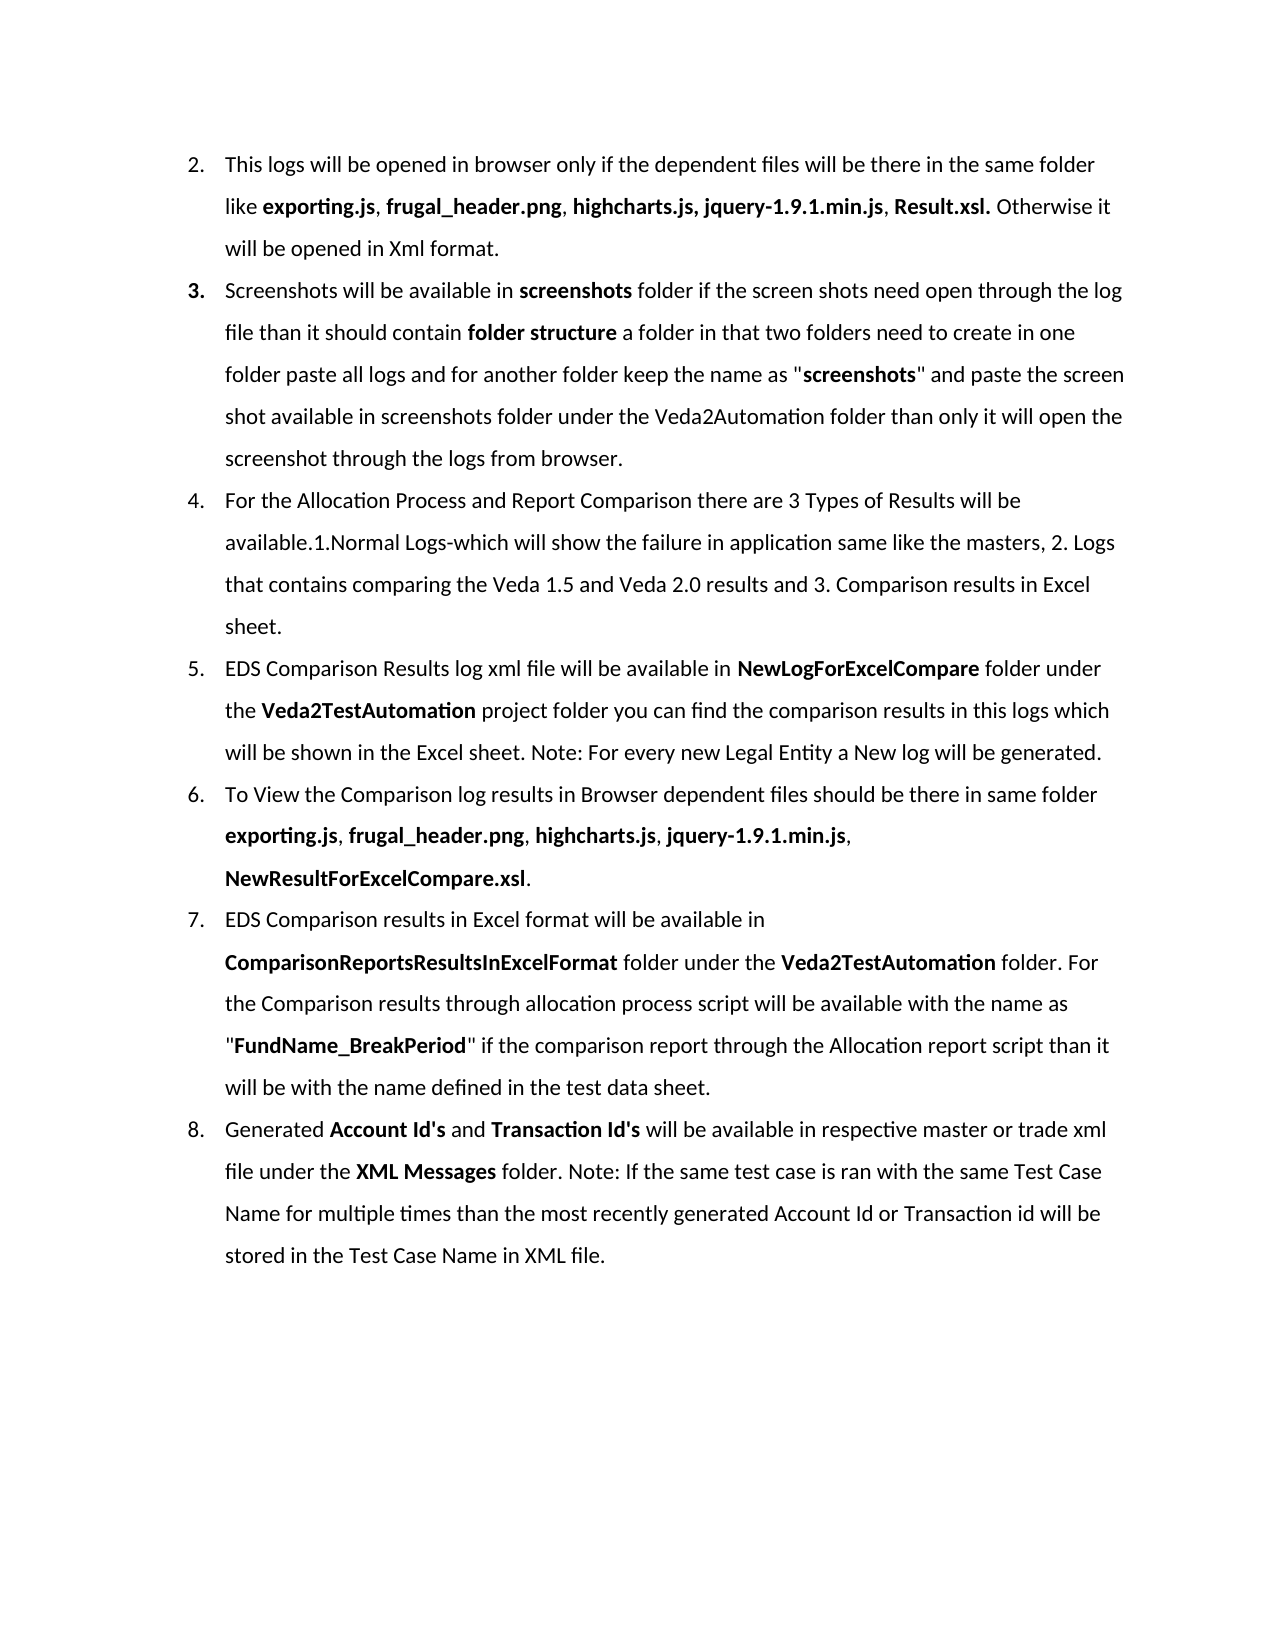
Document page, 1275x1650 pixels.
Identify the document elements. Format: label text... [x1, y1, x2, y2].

list For the Allocation Process and Report Comparison there are 3 Types of Results will be available.1.Normal Logs-which will show the failure in application same like the masters, 2. Logs that contains comparing the Veda 1.5 and Veda 2.0 results and 3. Comparison results in Excel sheet. [187, 486, 1125, 640]
list To View the Comparison log results in Browser dependent files should be there in same folder exporting.js, frugal_header.png, highcharts.js, jquery-1.9.1.min.js, NewResultForExcelCompare.xsl. [187, 780, 1125, 892]
list Screenshots will be available in screenshots folder if the screen shots need open through the log file than it should contain folder structure a folder in that two folders need to create in one folder paste all logs and for another folder keep the name as "screenshots" and paste the screen shot available in screenshots folder under the Veda2Automation folder than only it will open the screenshot through the logs from browser. [187, 276, 1125, 472]
list Generated Account Id's and Transaction Id's will be available in respective master or trade xml file under the XML Messages folder. Note: If the same test case is ran with the same Test Case Name for multiple times than the most recently generated Account Id or Transaction id will be stored in the Test Case Name in XML file. [187, 1116, 1125, 1269]
list EDS Comparison Results log xml file will be available in NewLogForExcelCompare folder under the Veda2TestAutomation project folder you can find the comparison results in this logs which will be shown in the Excel sheet. Note: For every new Legal Entity a New log will be generated. [187, 654, 1125, 766]
list EDS Comparison results in Excel format will be available in ComparisonReportsResultsInExcelFormat folder under the Veda2TestAutomation folder. For the Comparison results through allocation process script will be available with the name as "FundName_BreakPeriod" if the comparison report through the Allocation report script than it will be with the name defined in the test data sheet. [187, 906, 1125, 1102]
list This logs will be opened in browser only if the dependent files will be there in the same folder like exporting.js, frugal_header.png, highcharts.js, jquery-1.9.1.min.js, Result.xsl. Otherwise it will be opened in Xml format. [187, 150, 1125, 262]
